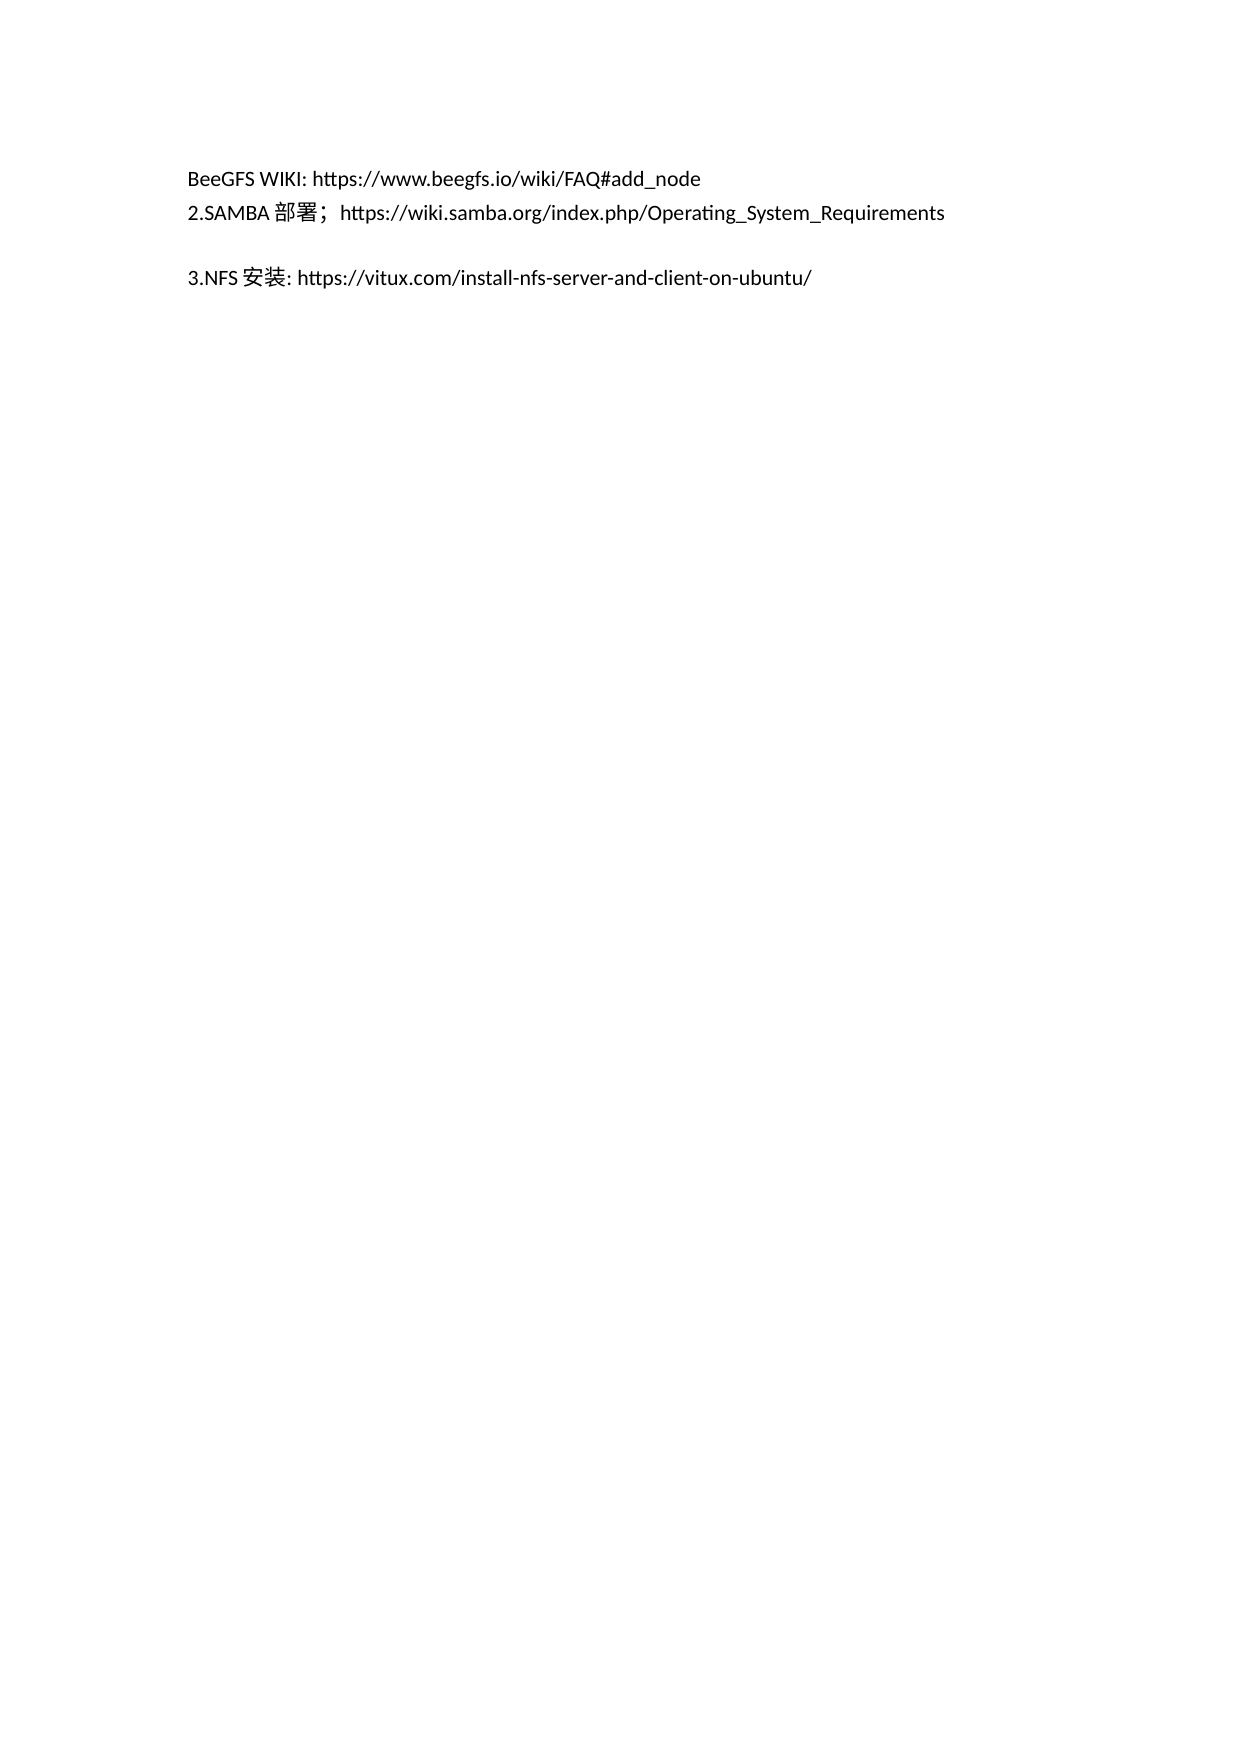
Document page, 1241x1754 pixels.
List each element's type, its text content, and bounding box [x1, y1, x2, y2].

text 2.SAMBA部署；https://wiki.samba.org/index.php/Operating_System_Requirements [187, 194, 1053, 227]
text BeeGFS WIKI: https://www.beegfs.io/wiki/FAQ#add_node [187, 162, 1053, 194]
text 3.NFS安装: https://vitux.com/install-nfs-server-and-client-on-ubuntu/ [187, 259, 1053, 292]
